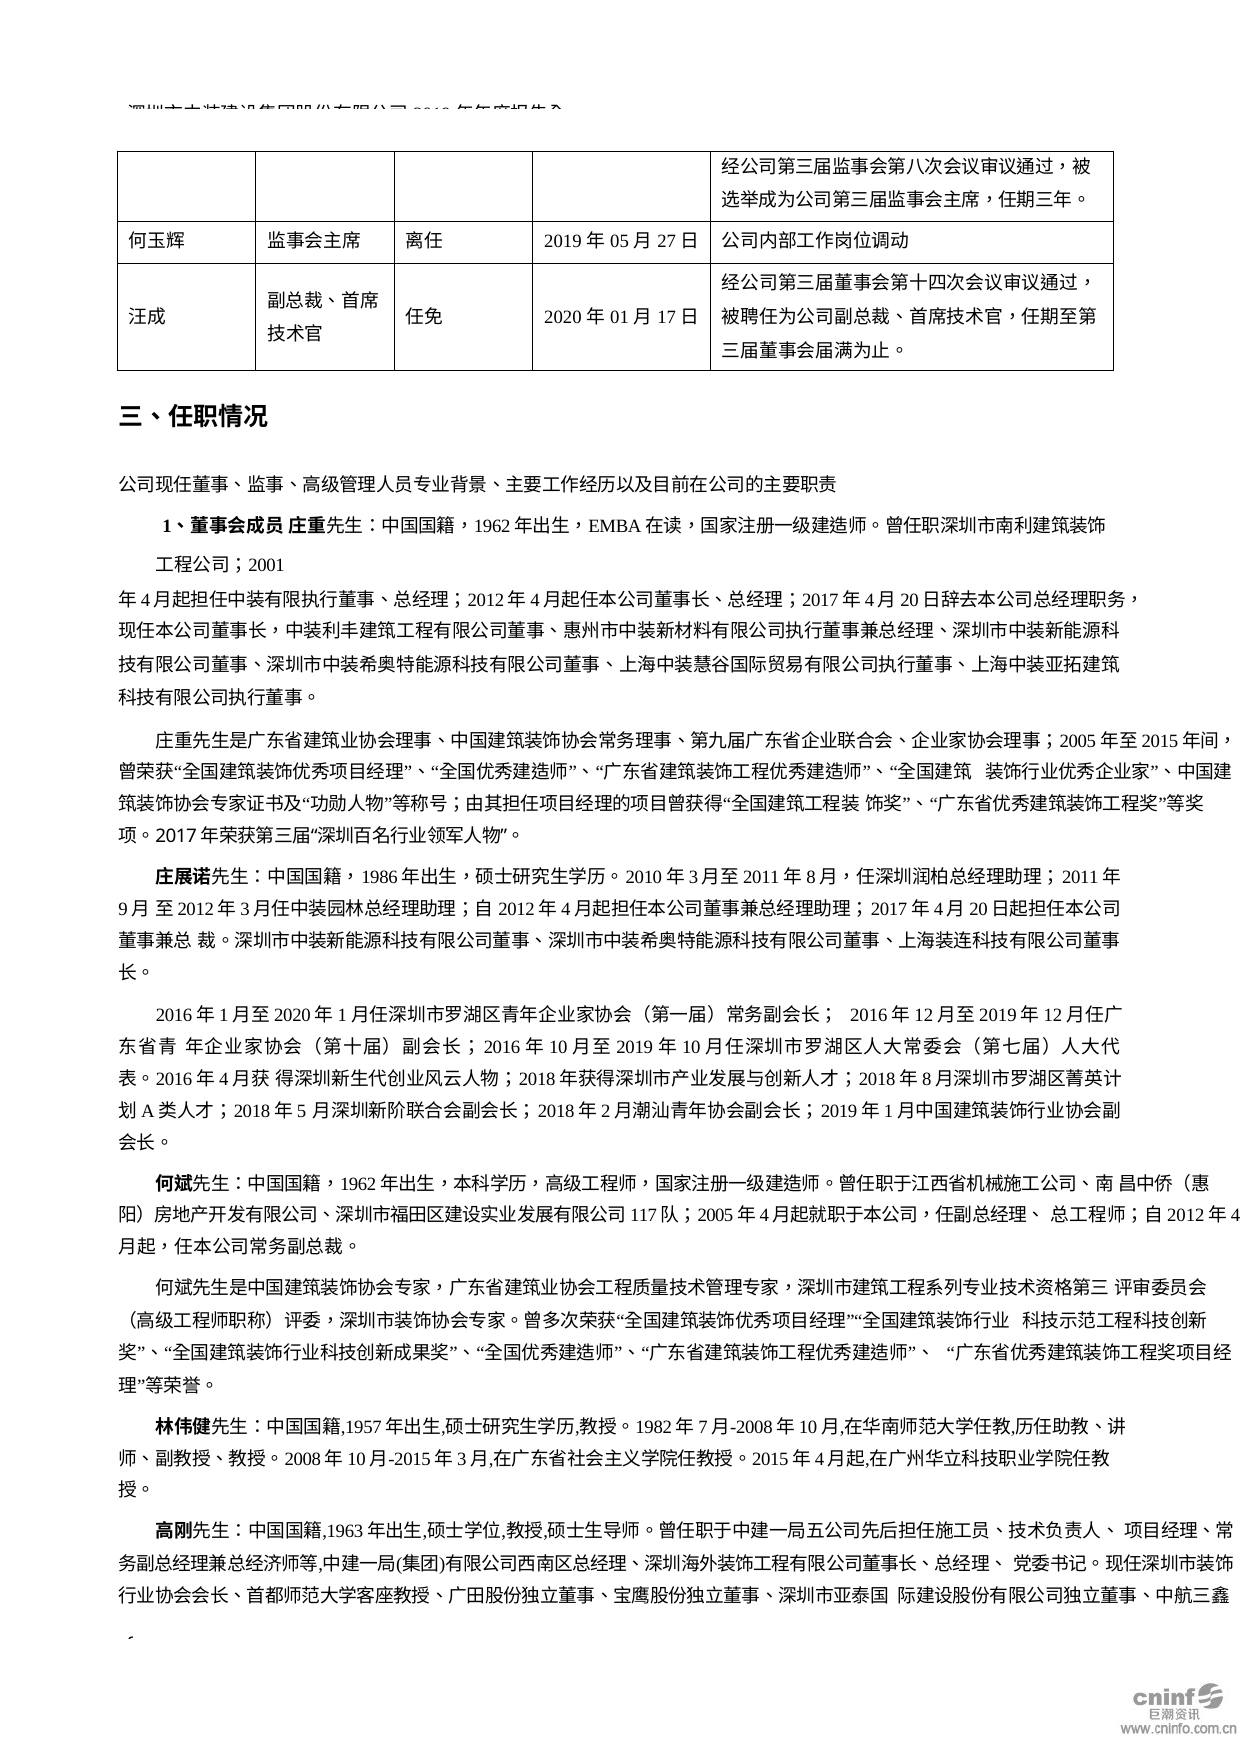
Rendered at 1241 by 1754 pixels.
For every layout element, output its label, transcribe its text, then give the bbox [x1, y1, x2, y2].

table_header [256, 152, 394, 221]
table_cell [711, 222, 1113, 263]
text 1、董事会成员 庄重先生：中国国籍，1962年出生，EMBA在读，国家注册一级建造师。曾任职深圳市南利建筑装饰工程公司；2001 [156, 512, 1123, 576]
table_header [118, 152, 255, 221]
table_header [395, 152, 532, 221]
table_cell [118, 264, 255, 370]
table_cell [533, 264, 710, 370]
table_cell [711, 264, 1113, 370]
text 何斌先生是中国建筑装饰协会专家，广东省建筑业协会工程质量技术管理专家，深圳市建筑工程系列专业技术资格第三 评审委员会（高级工程师职称）评委，深圳市装饰协会专家。曾多次荣获“全国建筑装饰优秀项目经理”“全国建筑装饰行业 科技示范工程科技创新奖”、“全国建筑装饰行业科技创新成果奖”、“全国优秀建造师”、“广东省建筑装饰工程优秀建造师”、 “广东省优秀建筑装饰工程奖项目经理”等荣誉。 [118, 1274, 1240, 1398]
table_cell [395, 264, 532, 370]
picture [1115, 1680, 1240, 1737]
text 庄重先生是广东省建筑业协会理事、中国建筑装饰协会常务理事、第九届广东省企业联合会、企业家协会理事；2005 年至2015年间，曾荣获“全国建筑装饰优秀项目经理”、“全国优秀建造师”、“广东省建筑装饰工程优秀建造师”、“全国建筑 装饰行业优秀企业家”、中国建筑装饰协会专家证书及“功勋人物”等称号；由其担任项目经理的项目曾获得“全国建筑工程装 饰奖”、“广东省优秀建筑装饰工程奖”等奖项。2017年荣获第三届“深圳百名行业领军人物”。 [118, 727, 1240, 848]
text 2016年1月至2020年1月任深圳市罗湖区青年企业家协会（第一届）常务副会长； 2016年12月至2019年12月任广东省青 年企业家协会（第十届）副会长；2016年10月至2019年10月任深圳市罗湖区人大常委会（第七届）人大代表。2016年4月获 得深圳新生代创业风云人物；2018年获得深圳市产业发展与创新人才；2018年8月深圳市罗湖区菁英计划A类人才；2018年5 月深圳新阶联合会副会长；2018年2月潮汕青年协会副会长；2019年1月中国建筑装饰行业协会副会长。 [118, 1002, 1123, 1155]
text 现任本公司董事长，中装利丰建筑工程有限公司董事、惠州市中装新材料有限公司执行董事兼总经理、深圳市中装新能源科 技有限公司董事、深圳市中装希奥特能源科技有限公司董事、上海中装慧谷国际贸易有限公司执行董事、上海中装亚拓建筑 科技有限公司执行董事。 [118, 617, 1123, 710]
text 年4月起担任中装有限执行董事、总经理；2012年4月起任本公司董事长、总经理；2017年4月20日辞去本公司总经理职务， [118, 589, 1240, 611]
text 庄展诺先生：中国国籍，1986年出生，硕士研究生学历。2010年3月至2011年8月，任深圳润柏总经理助理；2011年9月 至2012年3月任中装园林总经理助理；自2012年4月起担任本公司董事兼总经理助理；2017年4月20日起担任本公司董事兼总 裁。深圳市中装新能源科技有限公司董事、深圳市中装希奥特能源科技有限公司董事、上海装连科技有限公司董事长。 [118, 863, 1122, 984]
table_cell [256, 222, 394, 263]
text 何斌先生：中国国籍，1962年出生，本科学历，高级工程师，国家注册一级建造师。曾任职于江西省机械施工公司、南 昌中侨（惠阳）房地产开发有限公司、深圳市福田区建设实业发展有限公司117队；2005年4月起就职于本公司，任副总经理、 总工程师；自2012年4月起，任本公司常务副总裁。 [118, 1170, 1240, 1259]
text 林伟健先生：中国国籍,1957年出生,硕士研究生学历,教授。1982年7月-2008年10月,在华南师范大学任教,历任助教、讲 师、副教授、教授。2008年10月-2015年3月,在广东省社会主义学院任教授。2015年4月起,在广州华立科技职业学院任教授。 [118, 1413, 1128, 1502]
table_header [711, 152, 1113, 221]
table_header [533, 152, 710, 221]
subtitle 三、任职情况 [118, 399, 1240, 433]
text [118, 1517, 1240, 1608]
text 公司现任董事、监事、高级管理人员专业背景、主要工作经历以及目前在公司的主要职责 [118, 471, 1240, 497]
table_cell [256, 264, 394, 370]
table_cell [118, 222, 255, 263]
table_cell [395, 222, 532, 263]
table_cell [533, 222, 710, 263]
